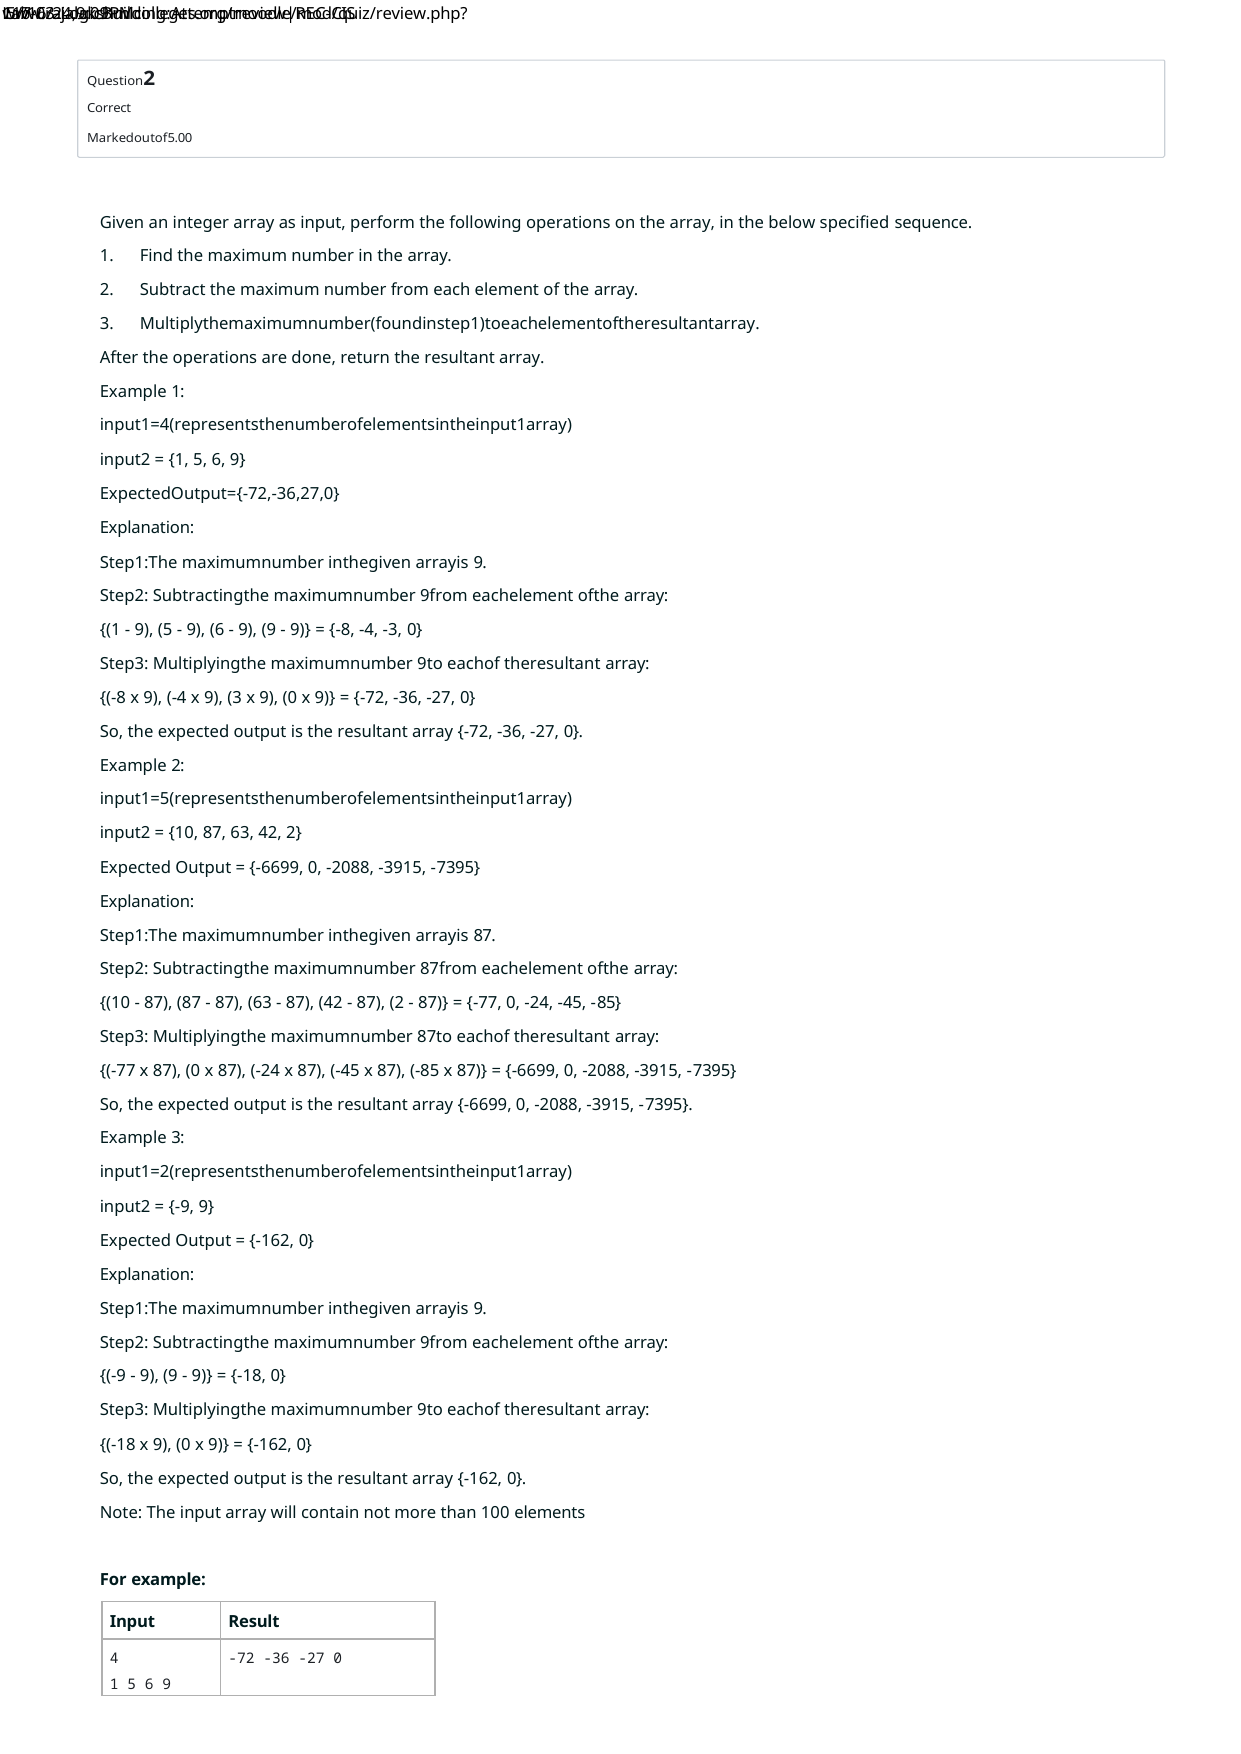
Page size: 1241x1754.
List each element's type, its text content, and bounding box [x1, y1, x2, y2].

text {(1 - 9), (5 - 9), (6 - 9), (9 - 9)} = {-8, -4, -3, 0} [99, 617, 1176, 640]
text {(10 - 87), (87 - 87), (63 - 87), (42 - 87), (2 - 87)} = {-77, 0, -24, -45, -85} [99, 991, 1176, 1013]
text Explanation: [99, 1263, 1176, 1286]
table_cell -72 -36 -27 0 [221, 1640, 434, 1695]
text Example 3: [99, 1126, 1176, 1149]
text Step2: Subtractingthe maximumnumber 9from eachelement ofthe array: [99, 583, 1176, 606]
text input1=5(representsthenumberofelementsintheinput1array) input2 = {10, 87, 63, 42, 2} [99, 787, 597, 844]
text input1=4(representsthenumberofelementsintheinput1array) input2 = {1, 5, 6, 9} [99, 413, 597, 470]
text {(-8 x 9), (-4 x 9), (3 x 9), (0 x 9)} = {-72, -36, -27, 0} [99, 686, 1176, 708]
subtitle For example: [99, 1567, 1176, 1590]
text Step3: Multiplyingthe maximumnumber 9to eachof theresultant array: [99, 652, 1176, 674]
text So, the expected output is the resultant array {-6699, 0, -2088, -3915, -7395}. [99, 1093, 1176, 1116]
list Multiplythemaximumnumber(foundinstep1)toeachelementoftheresultantarray. After the operations are done, return the resultant array. [99, 311, 779, 368]
text Step2: Subtractingthe maximumnumber 87from eachelement ofthe array: [99, 957, 1176, 979]
text Example 2: [99, 754, 1176, 777]
text Explanation: [99, 889, 1176, 912]
list Find the maximum number in the array. [99, 243, 1176, 266]
text Step1:The maximumnumber inthegiven arrayis 9. [99, 1297, 1176, 1319]
text input1=2(representsthenumberofelementsintheinput1array) input2 = {-9, 9} [99, 1160, 597, 1217]
text Expected Output = {-6699, 0, -2088, -3915, -7395} [99, 856, 1176, 878]
text So, the expected output is the resultant array {-162, 0}. [99, 1466, 1176, 1489]
text {(-77 x 87), (0 x 87), (-24 x 87), (-45 x 87), (-85 x 87)} = {-6699, 0, -2088, -3915, -7395} [99, 1059, 1176, 1082]
text Step2: Subtractingthe maximumnumber 9from eachelement ofthe array: [99, 1331, 1176, 1354]
text Step3: Multiplyingthe maximumnumber 9to eachof theresultant array: [99, 1398, 1176, 1421]
table_header Result [221, 1602, 434, 1638]
text {(-9 - 9), (9 - 9)} = {-18, 0} [99, 1364, 1176, 1387]
text Example 1: [99, 380, 1176, 403]
text Note: The input array will contain not more than 100 elements [99, 1500, 1176, 1523]
table_cell 4 1 5 6 9 [103, 1640, 220, 1695]
text Expected Output = {-162, 0} [99, 1229, 1176, 1251]
text Step1:The maximumnumber inthegiven arrayis 87. [99, 924, 1176, 946]
text Step1:The maximumnumber inthegiven arrayis 9. [99, 550, 1176, 573]
list Subtract the maximum number from each element of the array. [99, 277, 1176, 300]
text So, the expected output is the resultant array {-72, -36, -27, 0}. [99, 720, 1176, 742]
text Step3: Multiplyingthe maximumnumber 87to eachof theresultant array: [99, 1025, 1176, 1047]
table_header Input [103, 1602, 220, 1638]
text Given an integer array as input, perform the following operations on the array, in the below specified sequence. [99, 210, 1176, 233]
text {(-18 x 9), (0 x 9)} = {-162, 0} [99, 1432, 1176, 1455]
text ExpectedOutput={-72,-36,27,0} Explanation: [99, 482, 368, 539]
